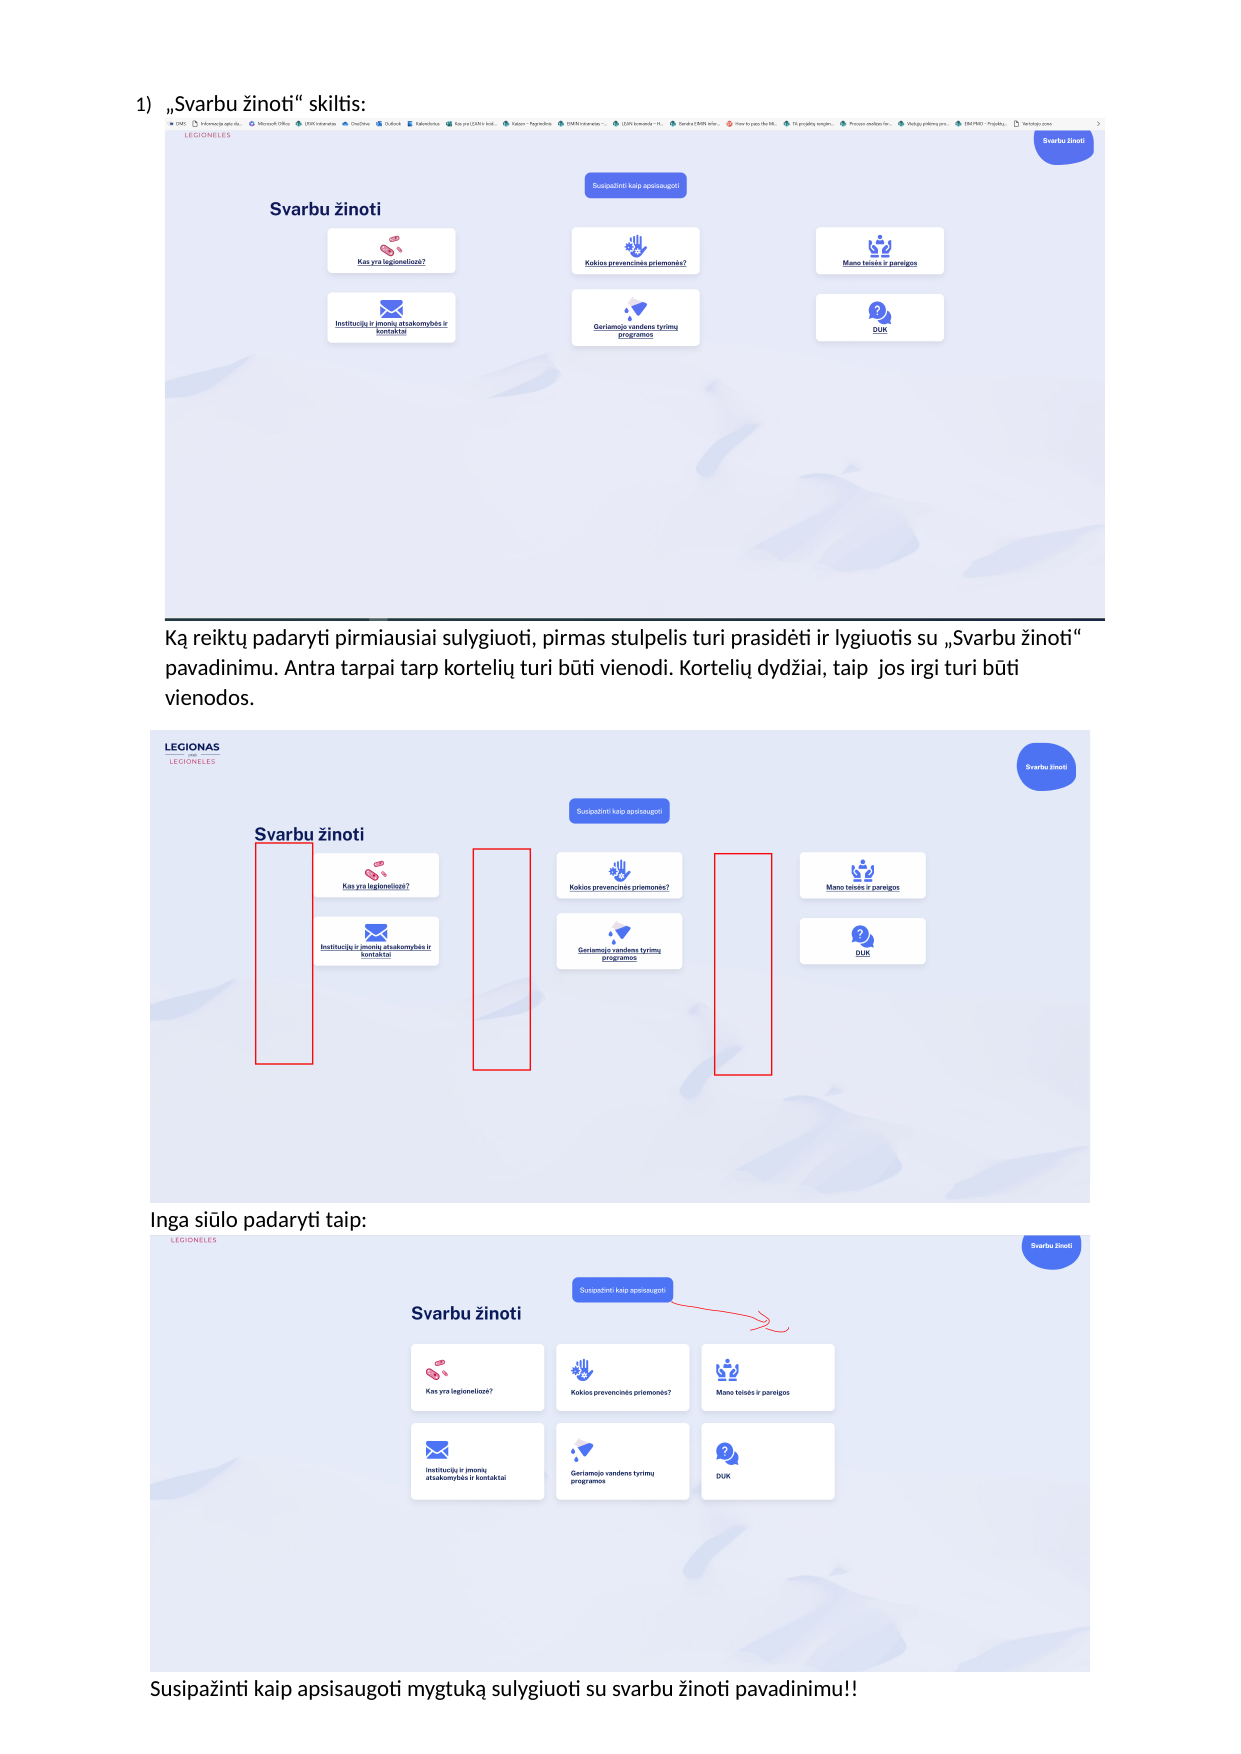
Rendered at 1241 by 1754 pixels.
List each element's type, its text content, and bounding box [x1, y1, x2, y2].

text Inga siūlo padaryti taip: Susipažinti kaip apsisaugoti mygtuką sulygiuoti su svarbu žinoti pavadinimu!! CSS pakeitimai: [150, 1203, 1090, 1235]
picture [164, 118, 1105, 621]
picture [150, 1235, 1091, 1672]
picture [150, 730, 1091, 1203]
text Inga siūlo padaryti taip: Susipažinti kaip apsisaugoti mygtuką sulygiuoti su svarbu žinoti pavadinimu!! CSS pakeitimai: [150, 1672, 1090, 1702]
